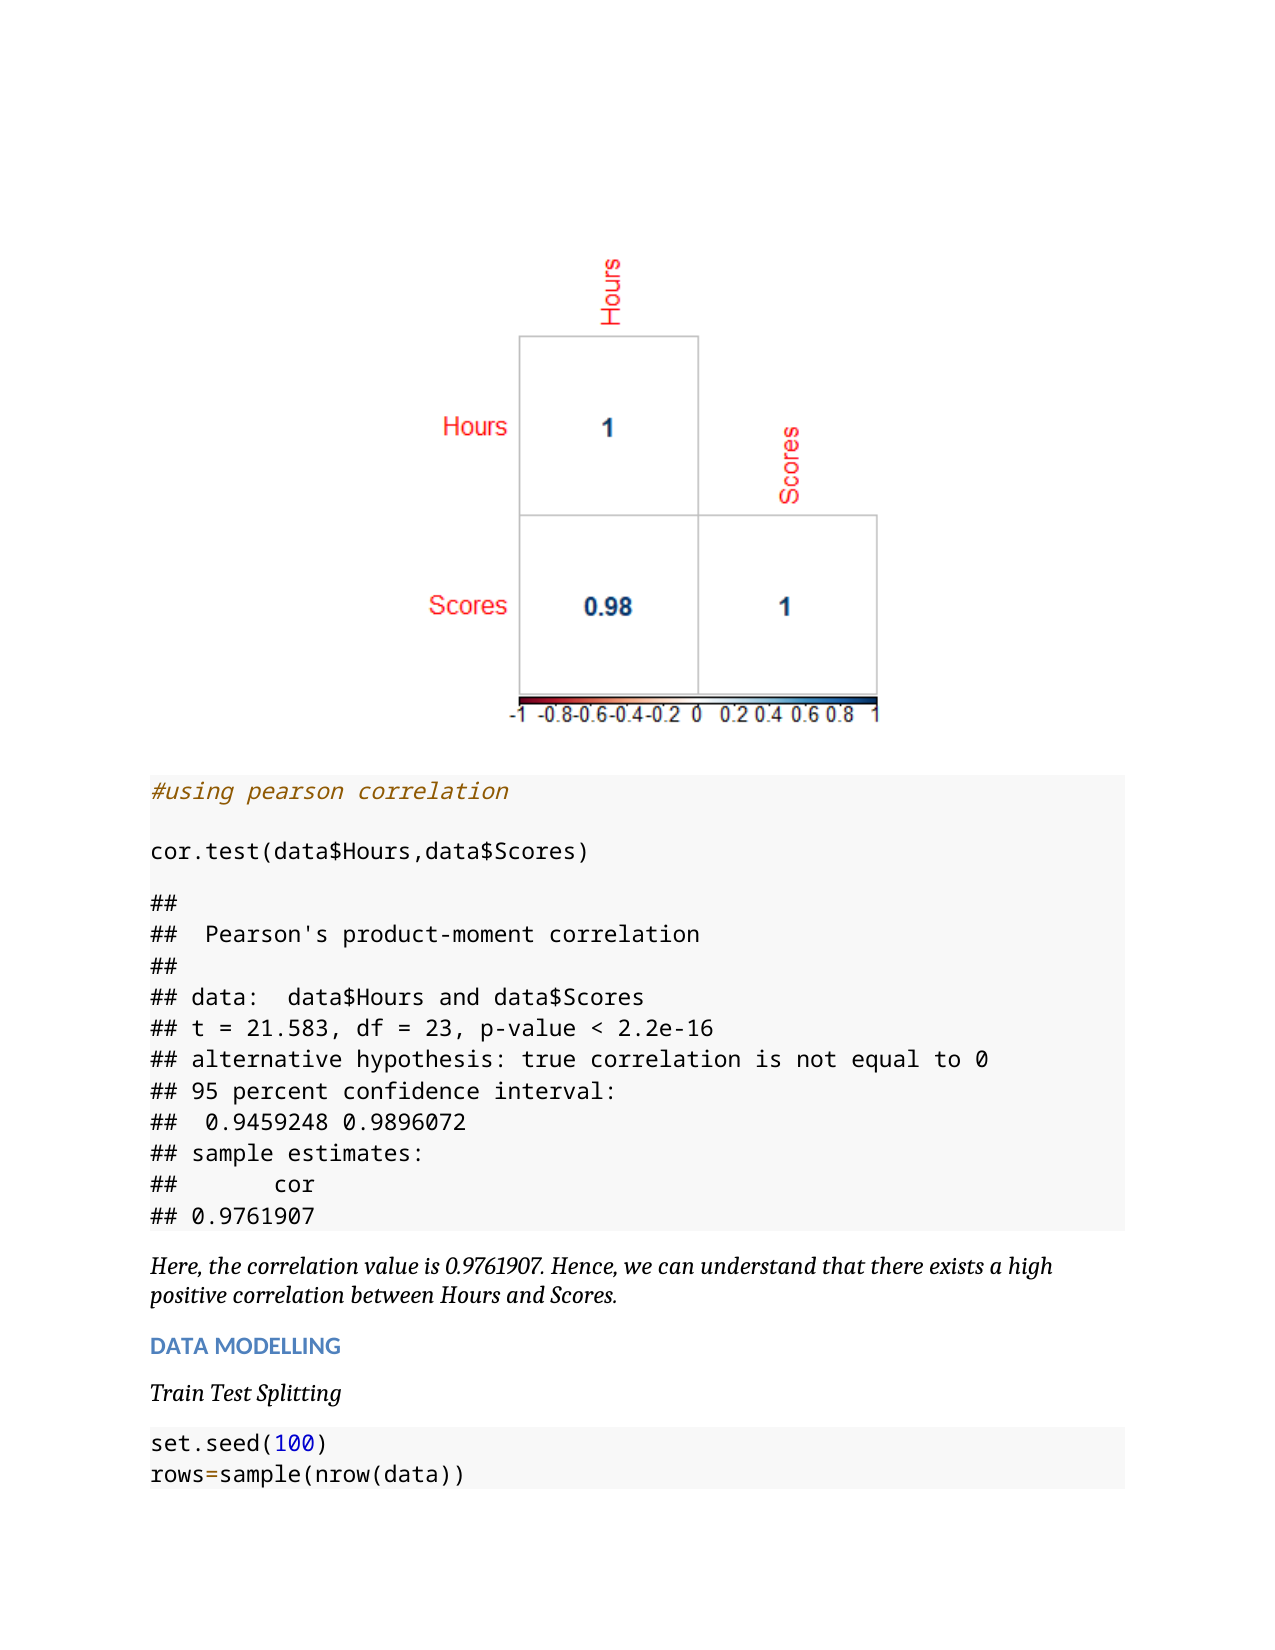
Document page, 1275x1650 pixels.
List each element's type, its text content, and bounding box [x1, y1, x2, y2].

text ## ## Pearson's product-moment correlation ## ## data: data$Hours and data$Scores ## t = 21.583, df = 23, p-value < 2.2e-16 ## alternative hypothesis: true correlation is not equal to 0 ## 95 percent confidence interval: ## 0.9459248 0.9896072 ## sample estimates: ## cor ## 0.9761907 [150, 887, 1125, 1231]
text #using pearson correlation cor.test(data$Hours,data$Scores) [150, 775, 1125, 866]
text Train Test Splitting [150, 1379, 1125, 1408]
picture [168, 150, 927, 757]
subtitle DATA MODELLING [150, 1330, 1125, 1361]
text set.seed(100) rows=sample(nrow(data)) #Randomly order data data=data[rows,] #Identify row to split on: split split = round(nrow(data) * .80) [329, 1427, 1125, 1489]
text Here, the correlation value is 0.9761907. Hence, we can understand that there exists a high positive correlation between Hours and Scores. [150, 1252, 1125, 1309]
